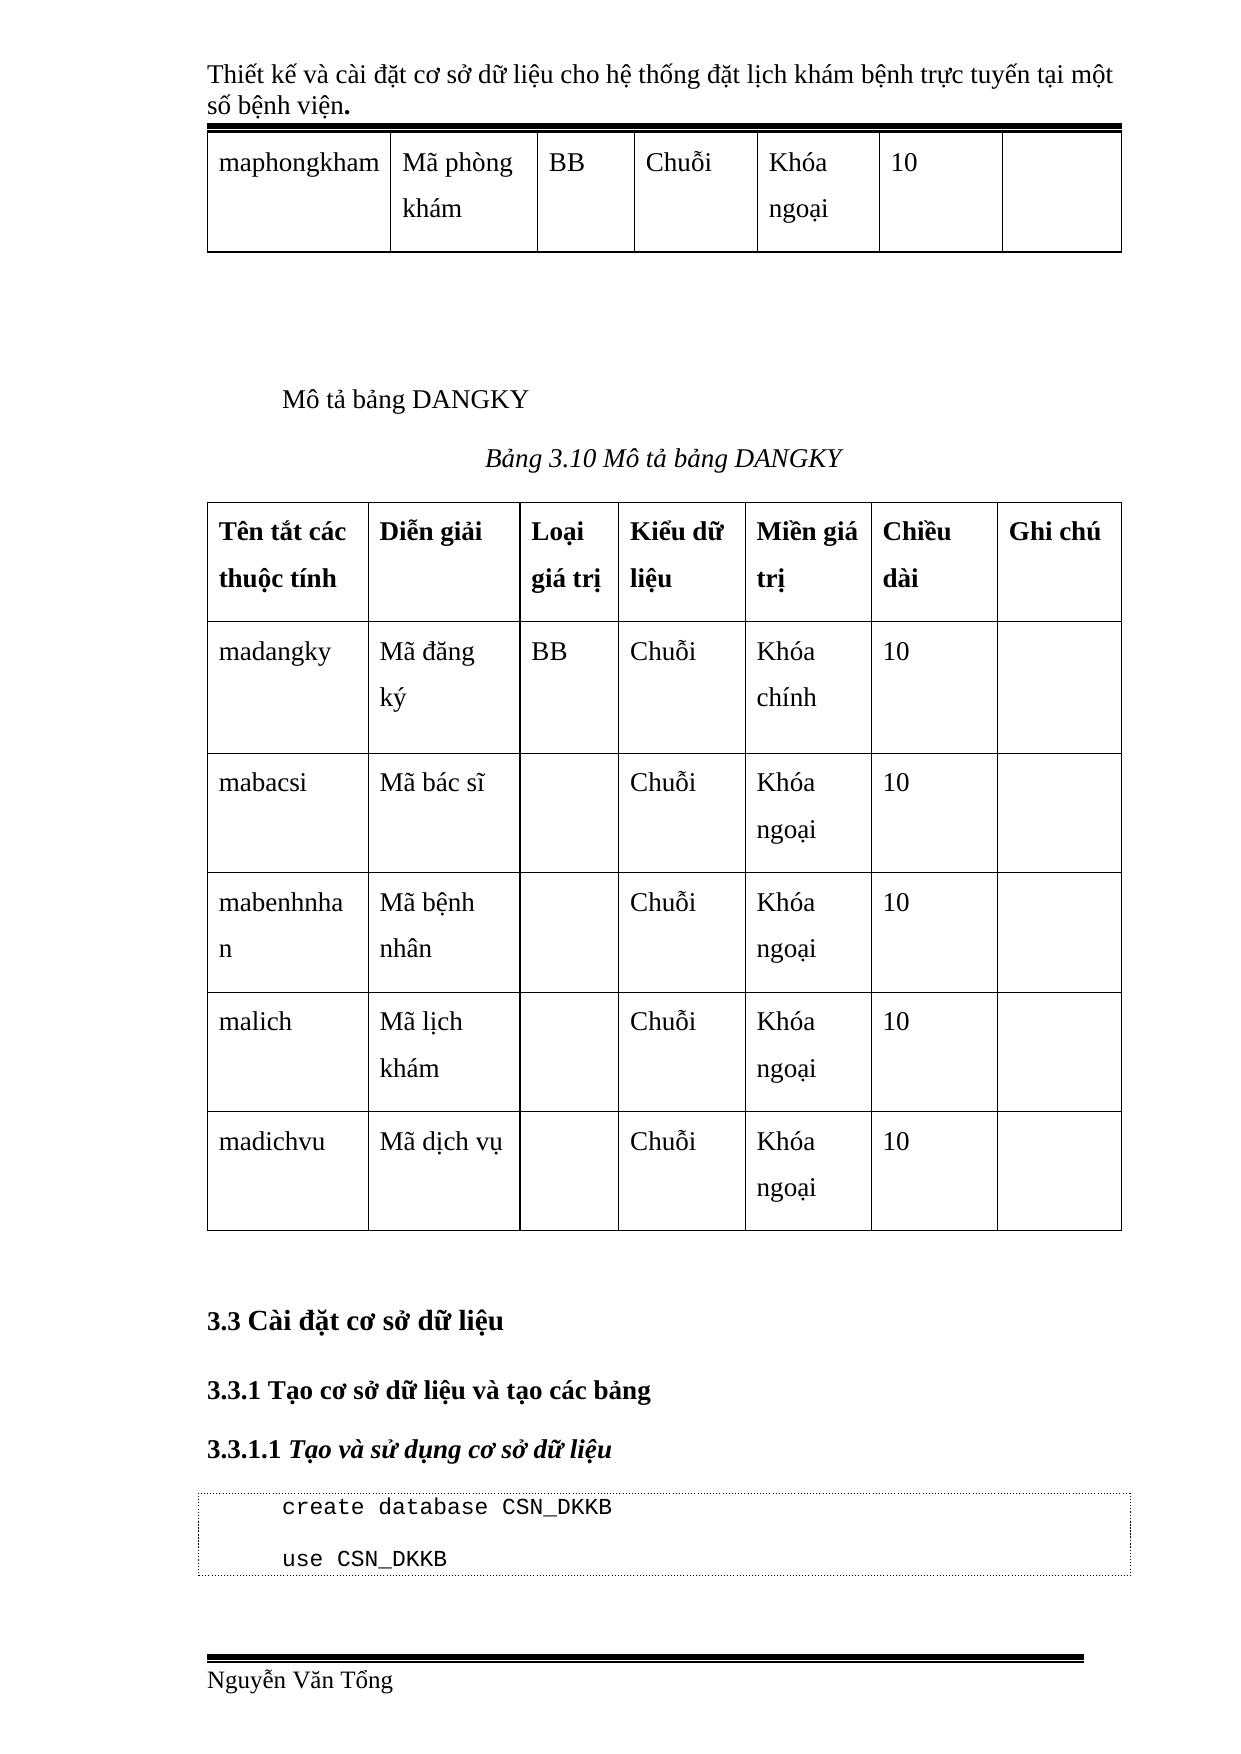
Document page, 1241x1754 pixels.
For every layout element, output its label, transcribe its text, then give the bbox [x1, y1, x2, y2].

table_cell [998, 873, 1121, 992]
table_cell mabenhnhan [208, 873, 368, 992]
table_cell 10 [880, 133, 1002, 251]
table_cell [998, 1112, 1121, 1230]
table_cell maphongkham [208, 133, 390, 251]
table_cell 10 [872, 993, 997, 1111]
table_cell [998, 993, 1121, 1111]
table_header Tên tắt các thuộc tính [208, 503, 368, 621]
table_cell BB [521, 622, 618, 753]
table_header Loại giá trị [521, 503, 618, 621]
table_cell Khóa chính [746, 622, 871, 753]
table_cell [998, 754, 1121, 872]
text Mô tả bảng DANGKY [207, 383, 1122, 414]
table_cell Khóa ngoại [758, 133, 879, 251]
table_cell Khóa ngoại [746, 1112, 871, 1230]
text Bảng 3.10 Mô tả bảng DANGKY [207, 442, 1122, 474]
table_cell Mã bác sĩ [369, 754, 519, 872]
table_cell 10 [872, 1112, 997, 1230]
table_cell Mã phòng khám [391, 133, 537, 251]
table_cell [521, 873, 618, 992]
table_cell madangky [208, 622, 368, 753]
table_cell [1003, 133, 1121, 251]
table_header Kiểu dữ liệu [619, 503, 745, 621]
table_cell Chuỗi [619, 873, 745, 992]
table_cell malich [208, 993, 368, 1111]
table_cell Mã bệnh nhân [369, 873, 519, 992]
text use CSN_DKKB [197, 1544, 1131, 1576]
table_cell 10 [872, 754, 997, 872]
table_cell [998, 622, 1121, 753]
table_cell mabacsi [208, 754, 368, 872]
table_cell 10 [872, 622, 997, 753]
table_cell BB [538, 133, 634, 251]
table_cell Chuỗi [619, 993, 745, 1111]
table_cell Chuỗi [619, 754, 745, 872]
table_header Miền giá trị [746, 503, 871, 621]
text create database CSN_DKKB [197, 1493, 1131, 1522]
table_header Ghi chú [998, 503, 1121, 621]
table_cell 10 [872, 873, 997, 992]
table_cell Mã dịch vụ [369, 1112, 519, 1230]
subtitle Cài đặt cơ sở dữ liệu [207, 1303, 1122, 1337]
table_cell Khóa ngoại [746, 873, 871, 992]
table_cell Mã đăng ký [369, 622, 519, 753]
table_cell [521, 993, 618, 1111]
subtitle Tạo cơ sở dữ liệu và tạo các bảng [207, 1374, 1122, 1405]
subtitle Tạo và sử dụng cơ sở dữ liệu [207, 1433, 1122, 1464]
table_cell Khóa ngoại [746, 754, 871, 872]
table_cell Khóa ngoại [746, 993, 871, 1111]
table_cell Chuỗi [619, 622, 745, 753]
table_cell madichvu [208, 1112, 368, 1230]
table_cell Chuỗi [635, 133, 757, 251]
table_cell Chuỗi [619, 1112, 745, 1230]
table_header Diễn giải [369, 503, 519, 621]
table_cell [521, 1112, 618, 1230]
table_cell Mã lịch khám [369, 993, 519, 1111]
table_cell [521, 754, 618, 872]
table_header Chiều dài [872, 503, 997, 621]
